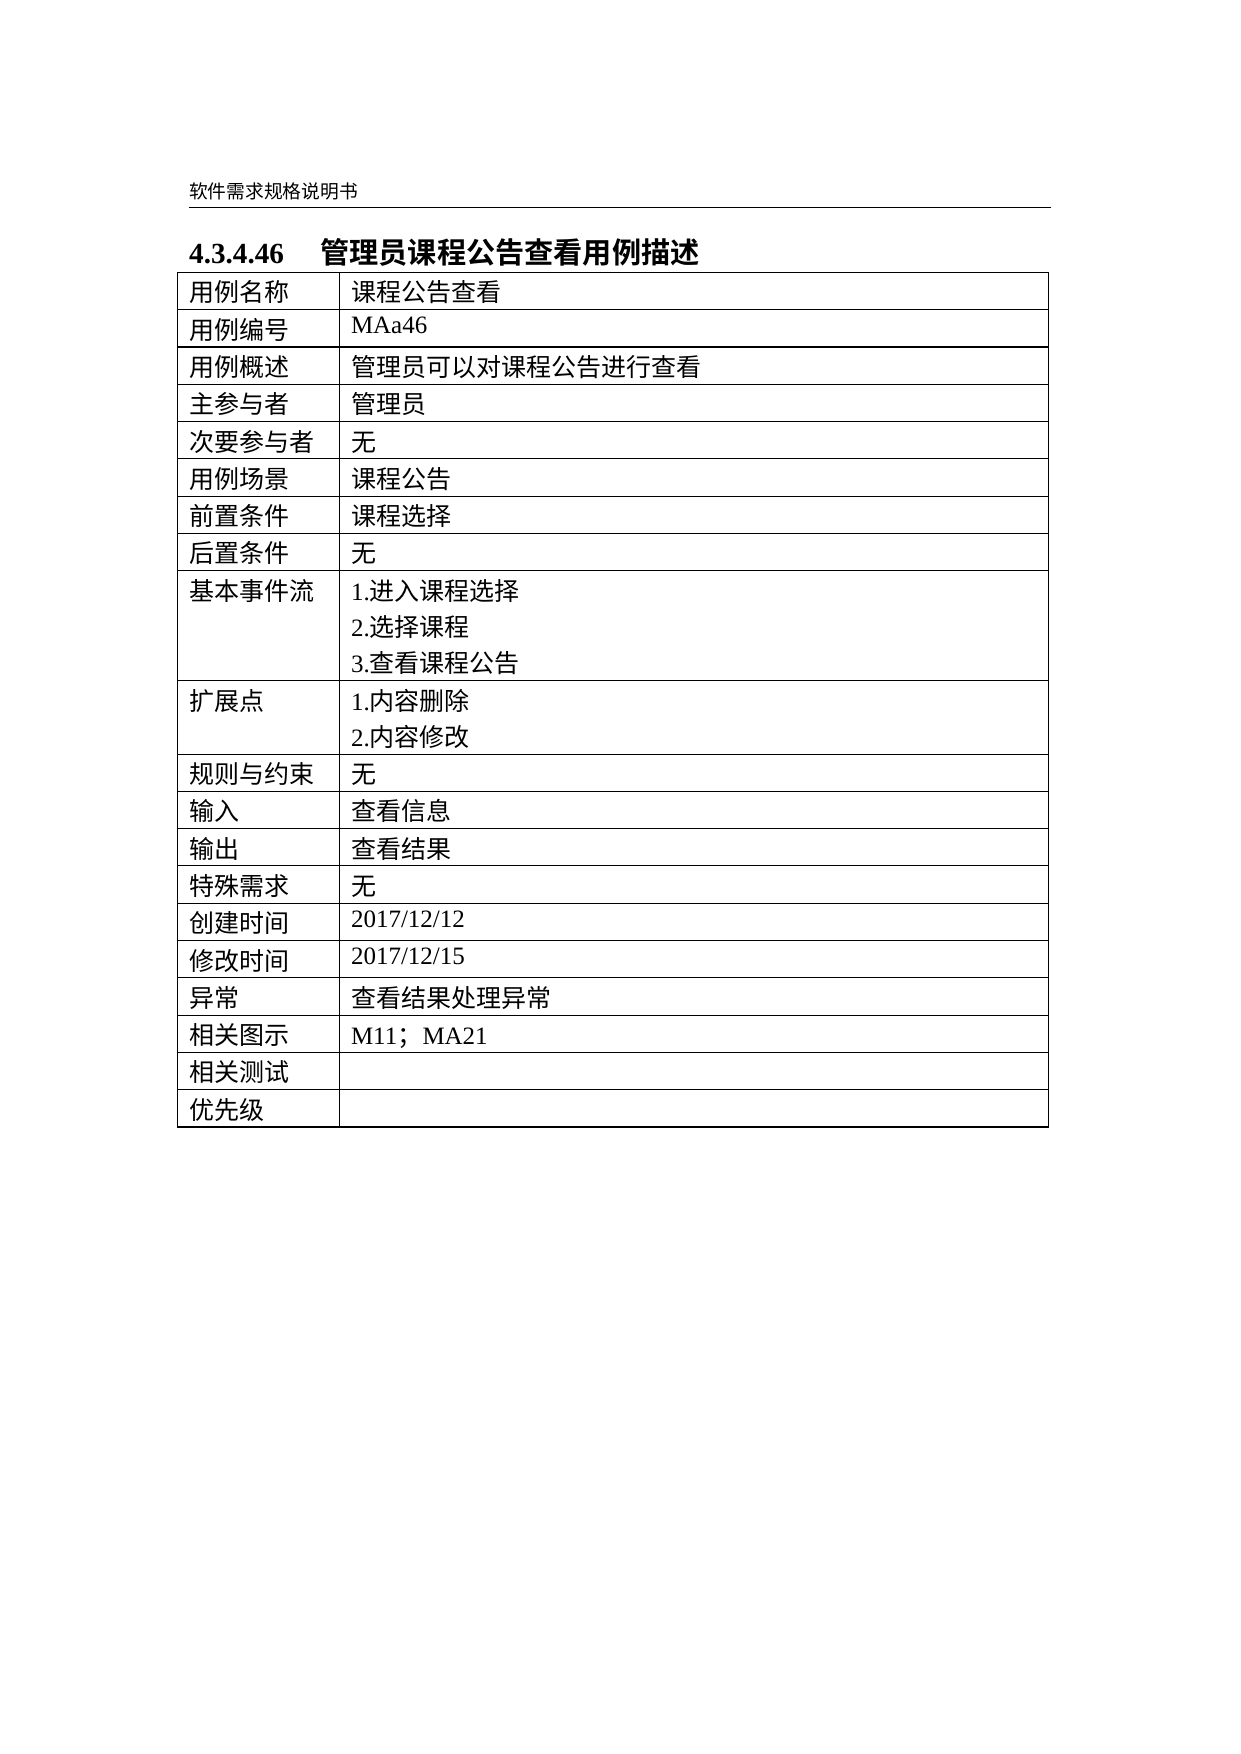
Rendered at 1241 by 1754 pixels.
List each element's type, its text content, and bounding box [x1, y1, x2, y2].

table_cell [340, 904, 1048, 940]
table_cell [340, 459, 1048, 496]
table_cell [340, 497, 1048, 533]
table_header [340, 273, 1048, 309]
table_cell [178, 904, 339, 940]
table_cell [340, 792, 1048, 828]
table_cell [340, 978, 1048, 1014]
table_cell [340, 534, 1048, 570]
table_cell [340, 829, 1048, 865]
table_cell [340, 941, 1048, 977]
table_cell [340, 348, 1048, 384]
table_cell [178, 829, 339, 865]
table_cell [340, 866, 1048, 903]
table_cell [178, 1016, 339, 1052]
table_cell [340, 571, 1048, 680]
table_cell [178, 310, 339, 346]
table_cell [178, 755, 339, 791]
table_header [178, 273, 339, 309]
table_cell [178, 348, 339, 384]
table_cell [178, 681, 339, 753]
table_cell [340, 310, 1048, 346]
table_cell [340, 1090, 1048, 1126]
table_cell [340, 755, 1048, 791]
subtitle 管理员课程公告查看用例描述 [189, 229, 1051, 272]
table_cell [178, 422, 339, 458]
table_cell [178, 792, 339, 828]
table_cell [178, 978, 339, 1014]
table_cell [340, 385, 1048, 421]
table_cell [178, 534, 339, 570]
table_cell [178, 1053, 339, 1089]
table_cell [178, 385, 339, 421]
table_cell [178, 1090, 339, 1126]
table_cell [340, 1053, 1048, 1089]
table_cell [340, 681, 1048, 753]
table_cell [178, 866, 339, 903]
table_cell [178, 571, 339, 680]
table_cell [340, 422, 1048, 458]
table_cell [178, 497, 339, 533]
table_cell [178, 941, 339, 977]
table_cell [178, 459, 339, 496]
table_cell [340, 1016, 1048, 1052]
